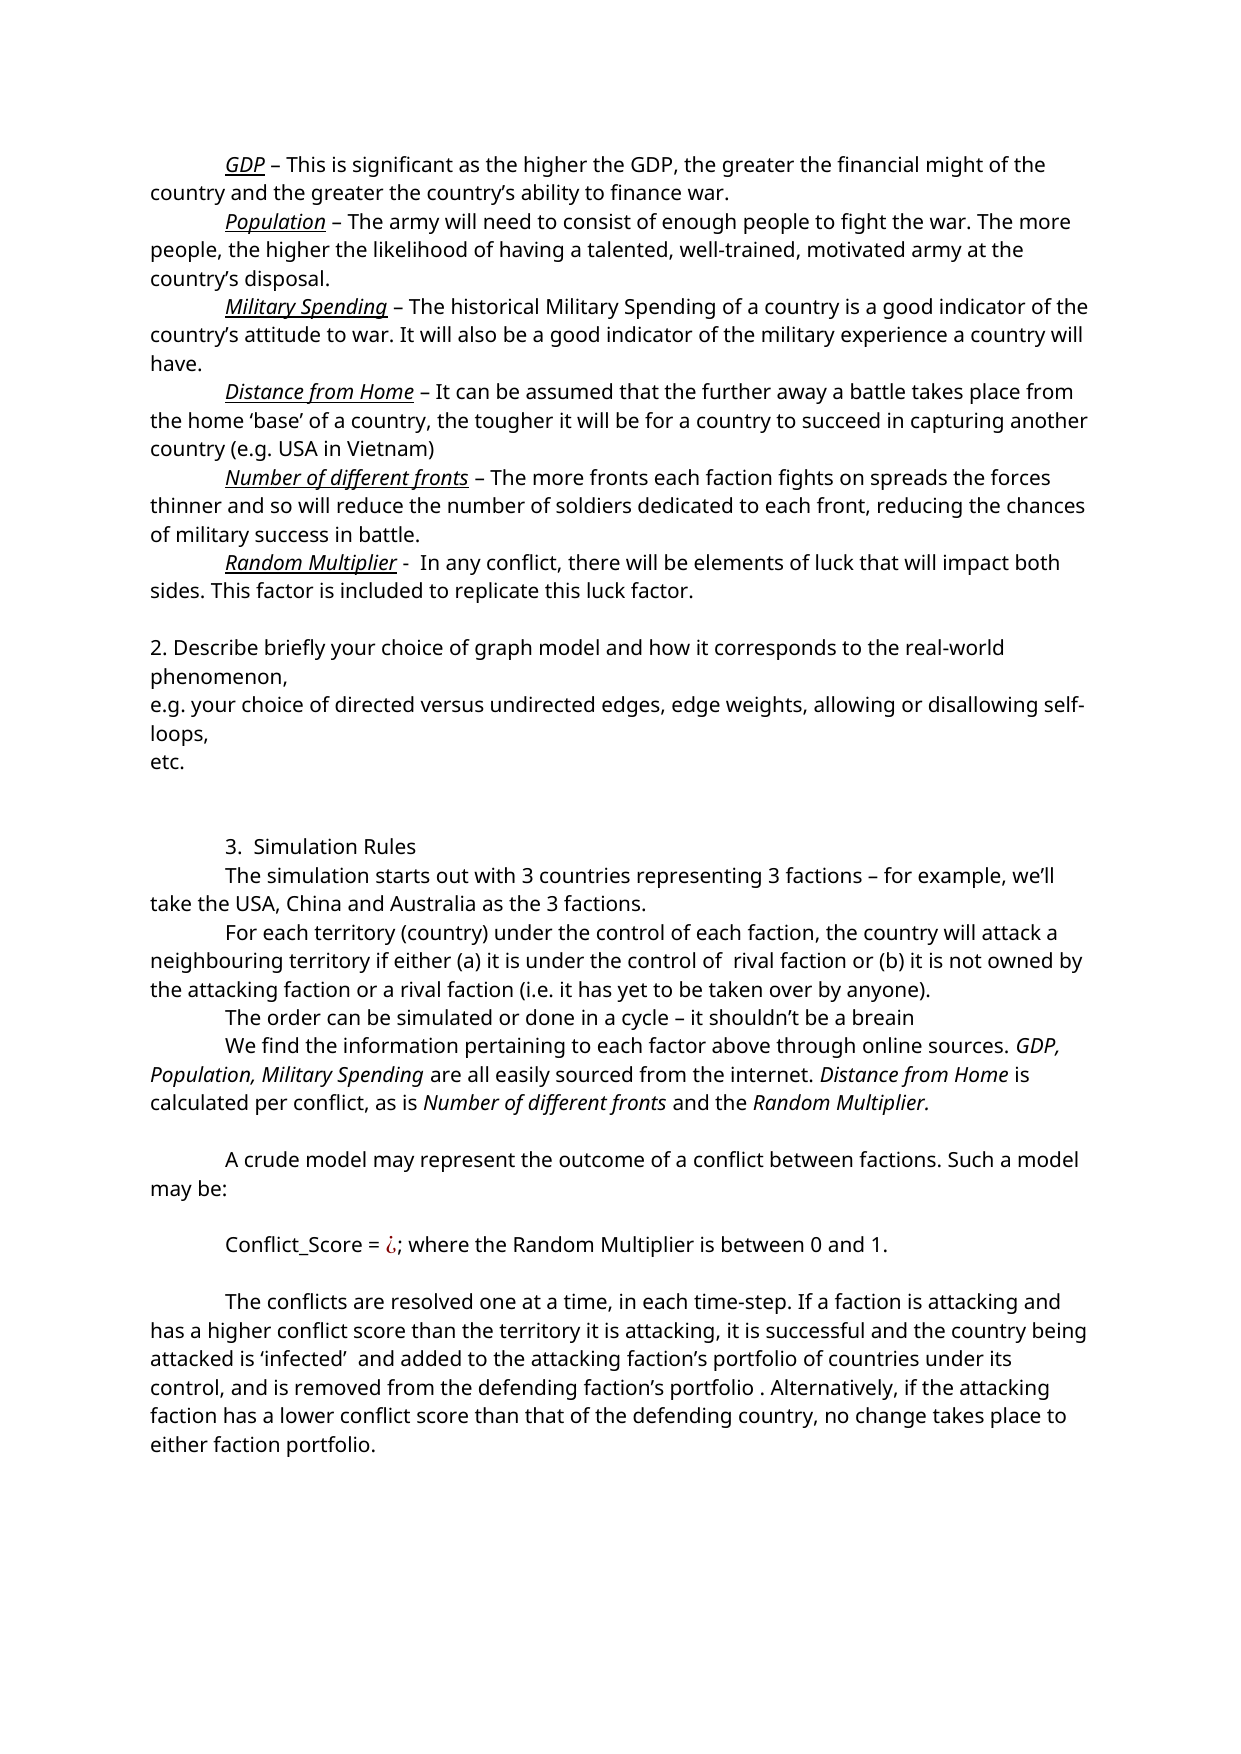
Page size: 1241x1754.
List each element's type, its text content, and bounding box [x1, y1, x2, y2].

text The order can be simulated or done in a cycle – it shouldn’t be a breain [150, 1003, 1090, 1032]
text Distance from Home – It can be assumed that the further away a battle takes place from the home ‘base’ of a country, the tougher it will be for a country to succeed in capturing another country (e.g. USA in Vietnam) [150, 377, 1090, 463]
text For each territory (country) under the control of each faction, the country will attack a neighbouring territory if either (a) it is under the control of rival faction or (b) it is not owned by the attacking faction or a rival faction (i.e. it has yet to be taken over by anyone). [150, 918, 1090, 1003]
text A crude model may represent the outcome of a conflict between factions. Such a model may be: [150, 1145, 1090, 1202]
text Population – The army will need to consist of enough people to fight the war. The more people, the higher the likelihood of having a talented, well-trained, motivated army at the country’s disposal. [150, 207, 1090, 292]
text 3. Simulation Rules [150, 832, 1090, 861]
text 2. Describe briefly your choice of graph model and how it corresponds to the real-world phenomenon, [150, 633, 1090, 690]
text The simulation starts out with 3 countries representing 3 factions – for example, we’ll take the USA, China and Australia as the 3 factions. [150, 861, 1090, 918]
text Number of different fronts – The more fronts each faction fights on spreads the forces thinner and so will reduce the number of soldiers dedicated to each front, reducing the chances of military success in battle. [150, 463, 1090, 548]
text GDP – This is significant as the higher the GDP, the greater the financial might of the country and the greater the country’s ability to finance war. [150, 150, 1090, 207]
text Conflict_Score = ; where the Random Multiplier is between 0 and 1. [150, 1231, 1090, 1259]
text etc. [150, 747, 1090, 776]
text Random Multiplier - In any conflict, there will be elements of luck that will impact both sides. This factor is included to replicate this luck factor. [150, 548, 1090, 605]
text Military Spending – The historical Military Spending of a country is a good indicator of the country’s attitude to war. It will also be a good indicator of the military experience a country will have. [150, 292, 1090, 377]
text We find the information pertaining to each factor above through online sources. GDP, Population, Military Spending are all easily sourced from the internet. Distance from Home is calculated per conflict, as is Number of different fronts and the Random Multiplier. [150, 1032, 1090, 1117]
text The conflicts are resolved one at a time, in each time-step. If a faction is attacking and has a higher conflict score than the territory it is attacking, it is successful and the country being attacked is ‘infected’ and added to the attacking faction’s portfolio of countries under its control, and is removed from the defending faction’s portfolio . Alternatively, if the attacking faction has a lower conflict score than that of the defending country, no change takes place to either faction portfolio. [150, 1287, 1090, 1458]
text e.g. your choice of directed versus undirected edges, edge weights, allowing or disallowing self-loops, [150, 690, 1090, 747]
